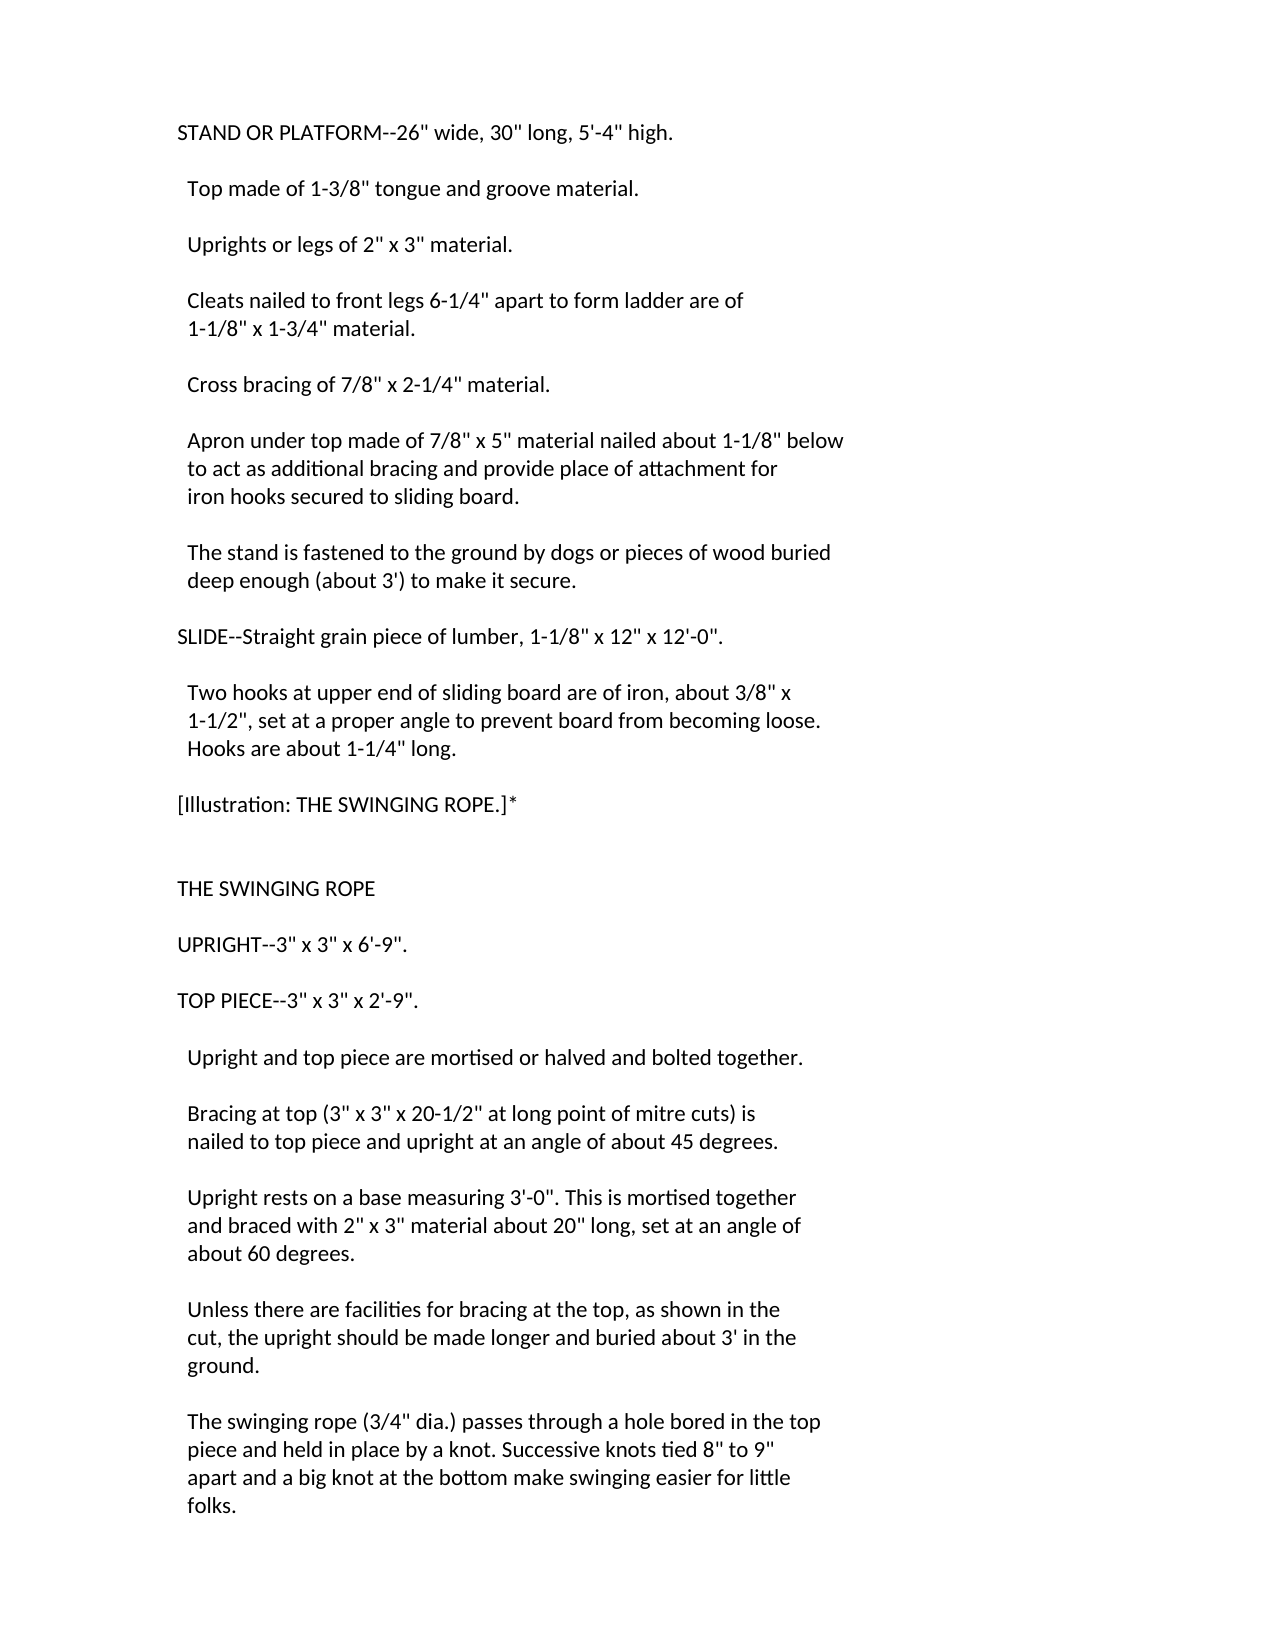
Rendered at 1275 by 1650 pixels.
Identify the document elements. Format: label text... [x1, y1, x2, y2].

text Cleats nailed to front legs 6-1/4" apart to form ladder are of [177, 286, 1186, 314]
text Upright and top piece are mortised or halved and bolted together. [177, 1043, 1186, 1071]
text Apron under top made of 7/8" x 5" material nailed about 1-1/8" below [177, 426, 1186, 454]
text Unless there are facilities for bracing at the top, as shown in the [177, 1295, 1186, 1323]
text THE SWINGING ROPE [177, 874, 1186, 903]
text UPRIGHT--3" x 3" x 6'-9". [177, 931, 1186, 959]
text folks. [177, 1491, 1186, 1519]
text STAND OR PLATFORM--26" wide, 30" long, 5'-4" high. [177, 118, 1186, 146]
text iron hooks secured to sliding board. [177, 482, 1186, 510]
text 1-1/2", set at a proper angle to prevent board from becoming loose. [177, 706, 1186, 734]
text about 60 degrees. [177, 1239, 1186, 1267]
text Uprights or legs of 2" x 3" material. [177, 230, 1186, 258]
text [Illustration: THE SWINGING ROPE.]* [177, 791, 1186, 818]
text ground. [177, 1351, 1186, 1379]
text cut, the upright should be made longer and buried about 3' in the [177, 1323, 1186, 1351]
text Top made of 1-3/8" tongue and groove material. [177, 174, 1186, 202]
text Hooks are about 1-1/4" long. [177, 734, 1186, 762]
text The stand is fastened to the ground by dogs or pieces of wood buried [177, 538, 1186, 566]
text apart and a big knot at the bottom make swinging easier for little [177, 1463, 1186, 1491]
text Cross bracing of 7/8" x 2-1/4" material. [177, 370, 1186, 398]
text TOP PIECE--3" x 3" x 2'-9". [177, 987, 1186, 1015]
text to act as additional bracing and provide place of attachment for [177, 454, 1186, 482]
text 1-1/8" x 1-3/4" material. [177, 314, 1186, 342]
text and braced with 2" x 3" material about 20" long, set at an angle of [177, 1211, 1186, 1239]
text SLIDE--Straight grain piece of lumber, 1-1/8" x 12" x 12'-0". [177, 622, 1186, 650]
text Two hooks at upper end of sliding board are of iron, about 3/8" x [177, 678, 1186, 706]
text deep enough (about 3') to make it secure. [177, 566, 1186, 594]
text Bracing at top (3" x 3" x 20-1/2" at long point of mitre cuts) is [177, 1099, 1186, 1127]
text piece and held in place by a knot. Successive knots tied 8" to 9" [177, 1435, 1186, 1463]
text The swinging rope (3/4" dia.) passes through a hole bored in the top [177, 1407, 1186, 1435]
text Upright rests on a base measuring 3'-0". This is mortised together [177, 1183, 1186, 1211]
text nailed to top piece and upright at an angle of about 45 degrees. [177, 1127, 1186, 1155]
